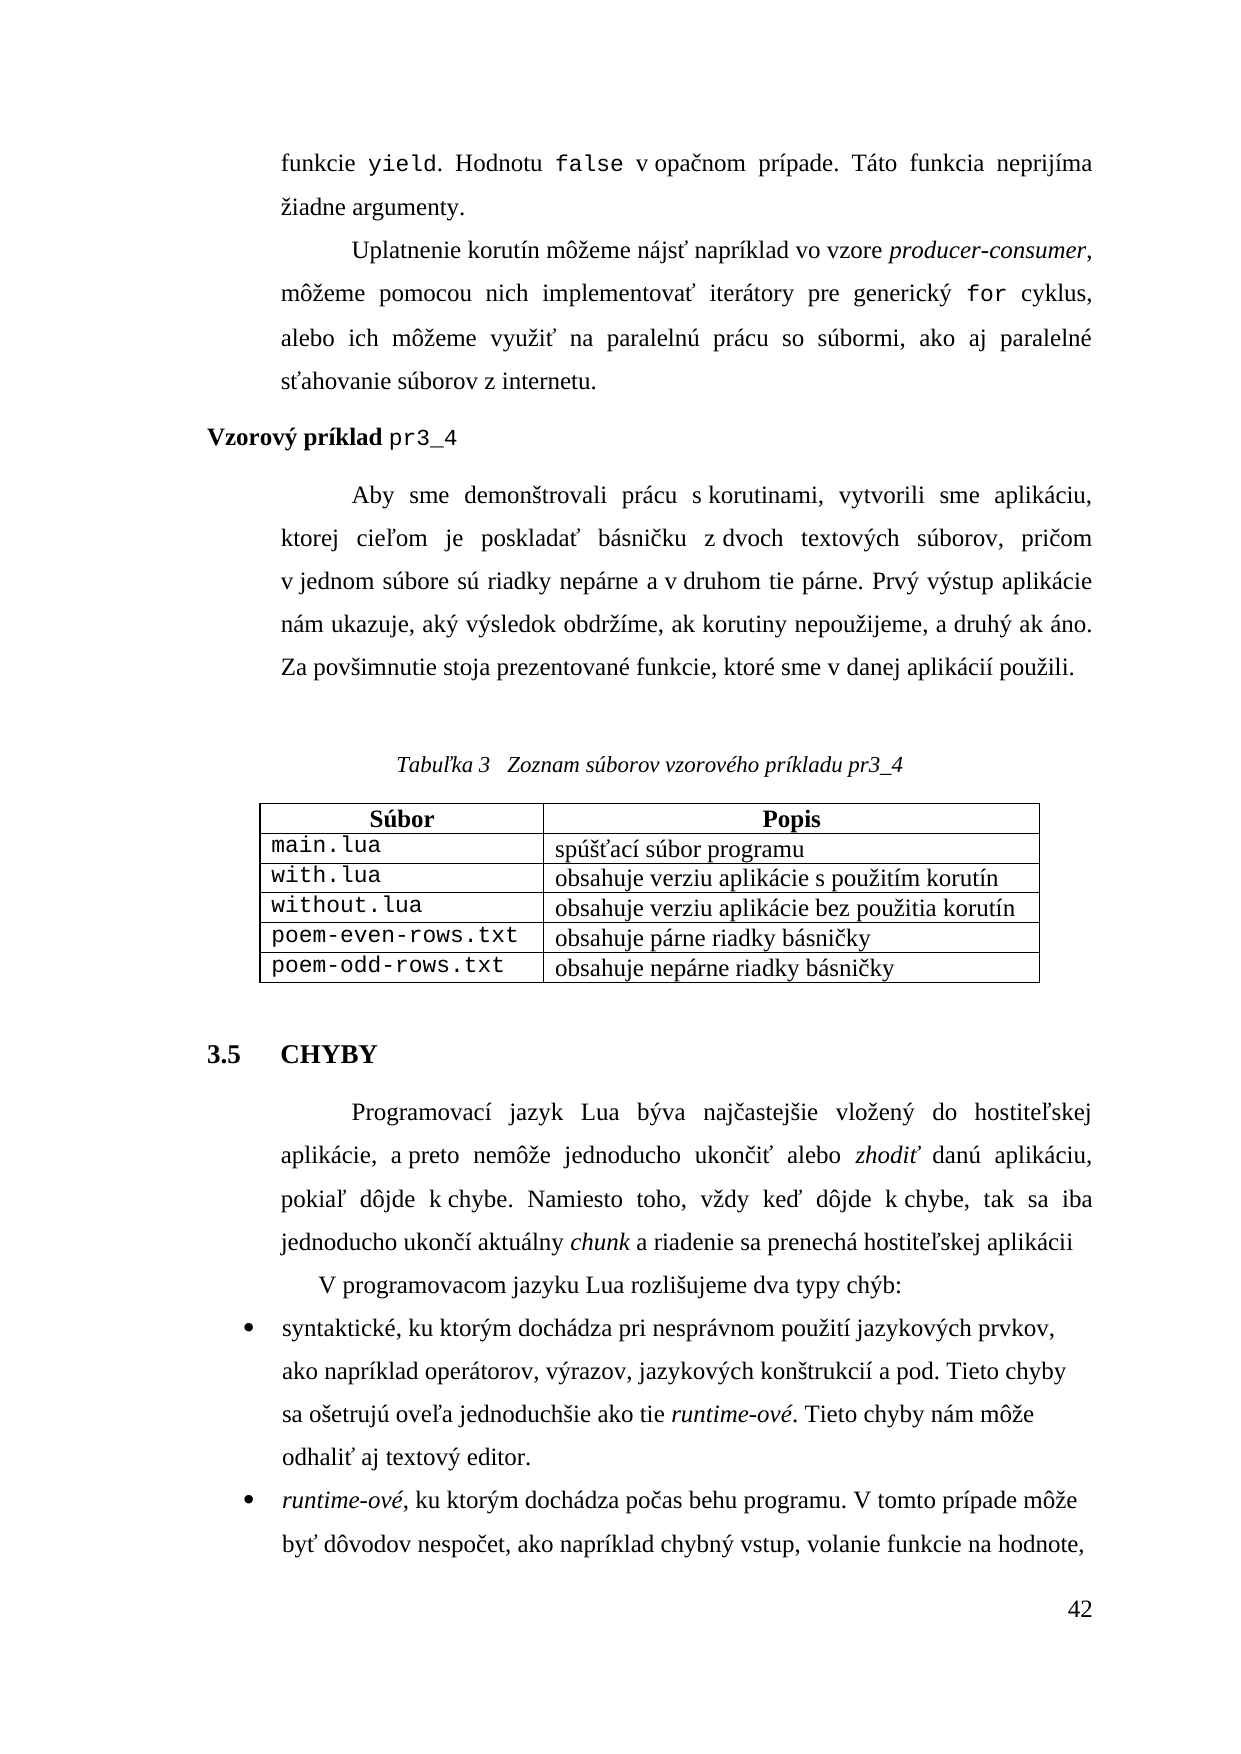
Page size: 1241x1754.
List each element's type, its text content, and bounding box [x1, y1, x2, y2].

table_cell main.lua [261, 834, 543, 862]
table_cell obsahuje párne riadky básničky [544, 923, 1039, 952]
table_cell poem-even-rows.txt [261, 923, 543, 952]
table_header Popis [544, 804, 1039, 833]
subtitle Vzorový príklad pr3_4 [207, 422, 1092, 452]
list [244, 1486, 1092, 1557]
table_cell without.lua [261, 893, 543, 922]
text Programovací jazyk Lua býva najčastejšie vložený do hostiteľskej aplikácie, a preto nemôže jednoducho ukončiť alebo zhodiť danú aplikáciu, pokiaľ dôjde k chybe. Namiesto toho, vždy keď dôjde k chybe, tak sa iba jednoducho ukončí aktuálny chunk a riadenie sa prenechá hostiteľskej aplikácii [281, 1097, 1092, 1256]
text Uplatnenie korutín môžeme nájsť napríklad vo vzore producer-consumer, môžeme pomocou nich implementovať iterátory pre generický for cyklus, alebo ich môžeme využiť na paralelnú prácu so súbormi, ako aj paralelné sťahovanie súborov z internetu. [281, 235, 1092, 395]
subtitle 3.5 Chyby [207, 1038, 1092, 1069]
table_cell with.lua [261, 864, 543, 892]
table_cell obsahuje verziu aplikácie bez použitia korutín [544, 893, 1039, 922]
table_cell obsahuje verziu aplikácie s použitím korutín [544, 864, 1039, 892]
table_cell obsahuje nepárne riadky básničky [544, 953, 1039, 982]
list syntaktické, ku ktorým dochádza pri nesprávnom použití jazykových prvkov, ako napríklad operátorov, výrazov, jazykových konštrukcií a pod. Tieto chyby sa ošetrujú oveľa jednoduchšie ako tie runtime-ové. Tieto chyby nám môže odhaliť aj textový editor. [244, 1313, 1092, 1471]
table_header Súbor [261, 804, 543, 833]
text Aby sme demonštrovali prácu s korutinami, vytvorili sme aplikáciu, ktorej cieľom je poskladať básničku z dvoch textových súborov, pričom v jednom súbore sú riadky nepárne a v druhom tie párne. Prvý výstup aplikácie nám ukazuje, aký výsledok obdržíme, ak korutiny nepoužijeme, a druhý ak áno. Za povšimnutie stoja prezentované funkcie, ktoré sme v danej aplikácií použili. [281, 480, 1092, 681]
table_cell poem-odd-rows.txt [261, 953, 543, 982]
text V programovacom jazyku Lua rozlišujeme dva typy chýb: [281, 1270, 1092, 1299]
table_cell spúšťací súbor programu [544, 834, 1039, 862]
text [281, 148, 1092, 221]
